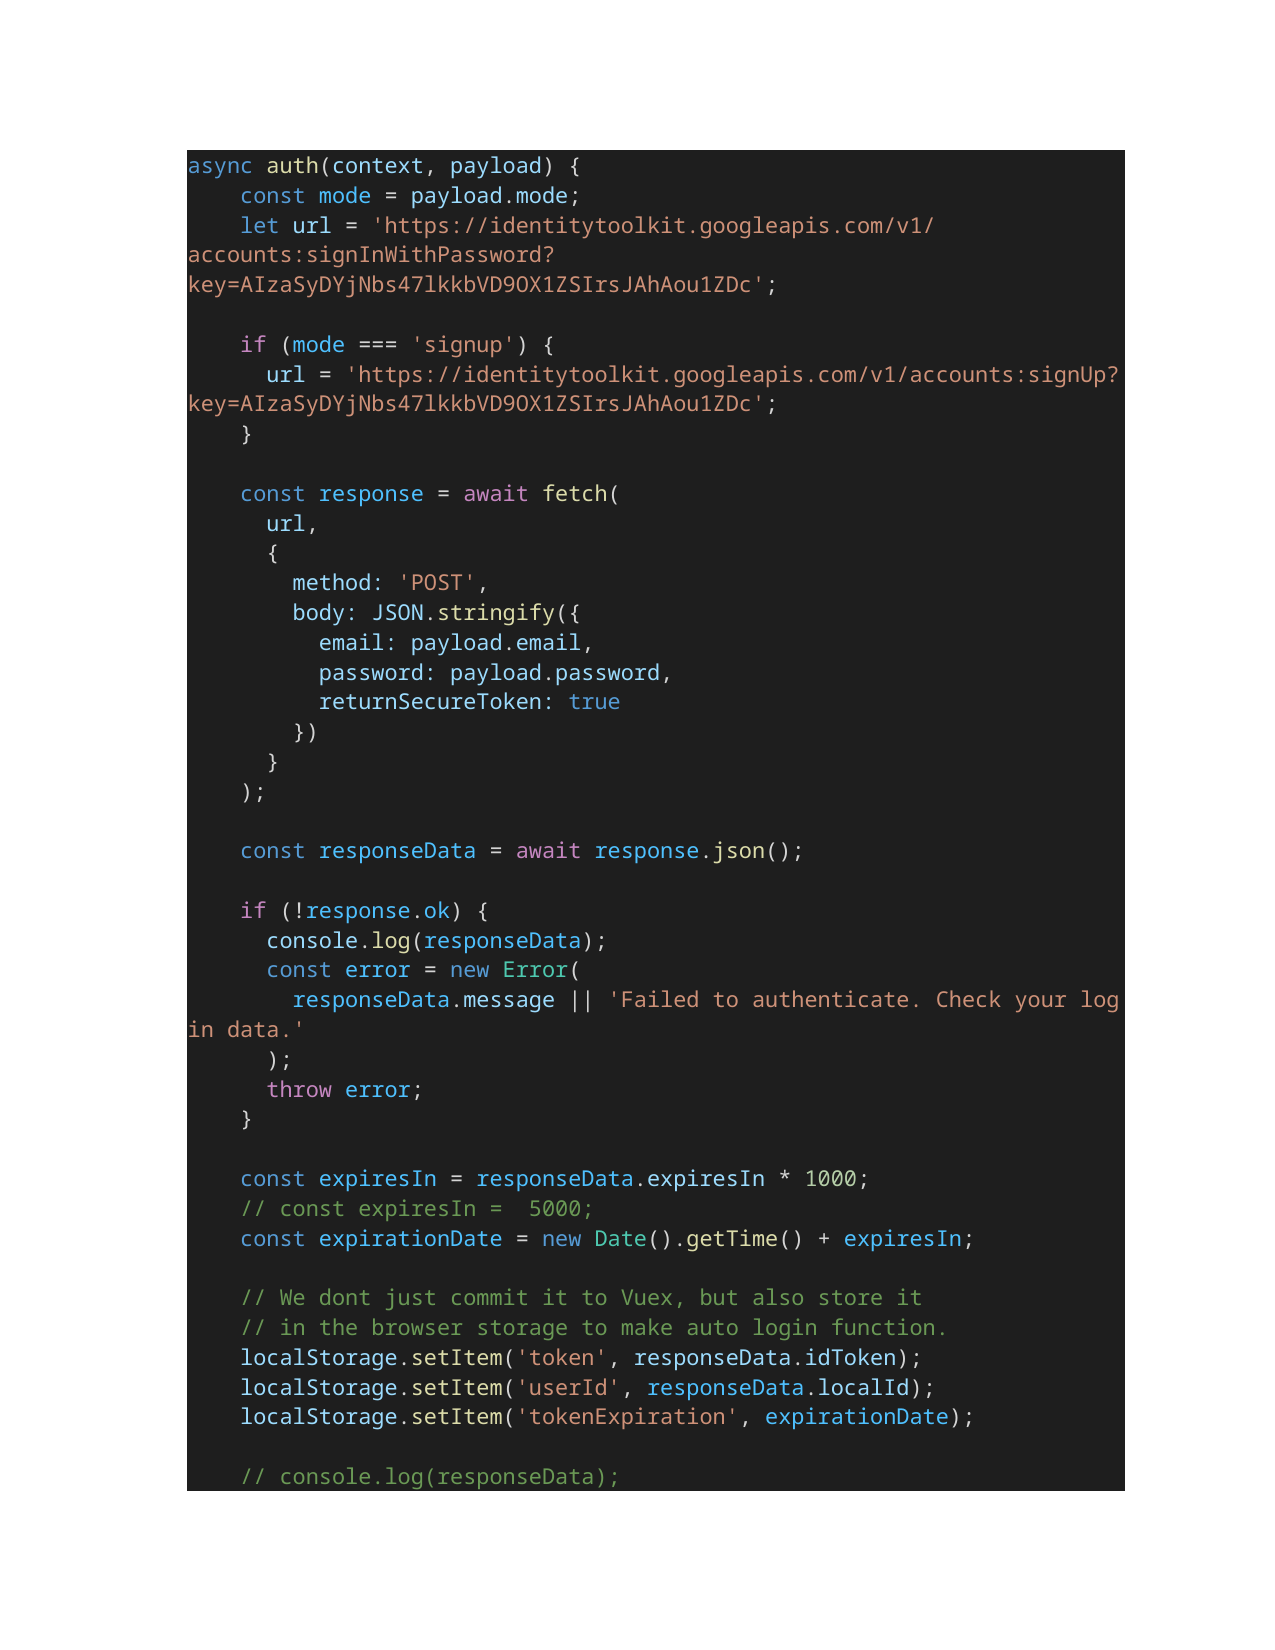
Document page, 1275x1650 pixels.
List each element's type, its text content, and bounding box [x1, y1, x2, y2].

text } [187, 418, 1125, 448]
text localStorage.setItem('userId', responseData.localId); [187, 1371, 1125, 1401]
text method: 'POST', [187, 567, 1125, 597]
text if (mode === 'signup') { [187, 329, 1125, 358]
text email: payload.email, [187, 627, 1125, 656]
text returnSecureToken: true [187, 686, 1125, 716]
text if (!response.ok) { [187, 895, 1125, 924]
text localStorage.setItem('token', responseData.idToken); [187, 1342, 1125, 1371]
text }) [187, 716, 1125, 746]
text // in the browser storage to make auto login function. [187, 1312, 1125, 1342]
text async auth(context, payload) { [187, 150, 1125, 180]
text ); [187, 776, 1125, 805]
text const response = await fetch( [187, 478, 1125, 507]
text // console.log(responseData); [187, 1461, 1125, 1491]
text throw error; [187, 1073, 1125, 1103]
text localStorage.setItem('tokenExpiration', expirationDate); [187, 1401, 1125, 1431]
text // We dont just commit it to Vuex, but also store it [187, 1282, 1125, 1312]
text const mode = payload.mode; [187, 180, 1125, 209]
text const responseData = await response.json(); [187, 835, 1125, 865]
text url, [187, 507, 1125, 537]
text url = 'https://identitytoolkit.googleapis.com/v1/accounts:signUp?key=AIzaSyDYjNbs47lkkbVD9OX1ZSIrsJAhAou1ZDc'; [187, 358, 1125, 418]
text password: payload.password, [187, 656, 1125, 686]
text console.log(responseData); [187, 924, 1125, 954]
text const expirationDate = new Date().getTime() + expiresIn; [187, 1222, 1125, 1252]
text } [187, 746, 1125, 776]
text ); [187, 1044, 1125, 1073]
text body: JSON.stringify({ [187, 597, 1125, 627]
text responseData.message || 'Failed to authenticate. Check your login data.' [187, 984, 1125, 1044]
text let url = 'https://identitytoolkit.googleapis.com/v1/accounts:signInWithPassword?key=AIzaSyDYjNbs47lkkbVD9OX1ZSIrsJAhAou1ZDc'; [187, 209, 1125, 299]
text const expiresIn = responseData.expiresIn * 1000; [187, 1163, 1125, 1193]
text const error = new Error( [187, 954, 1125, 984]
text // const expiresIn = 5000; [187, 1193, 1125, 1222]
text { [187, 537, 1125, 567]
text } [187, 1103, 1125, 1133]
